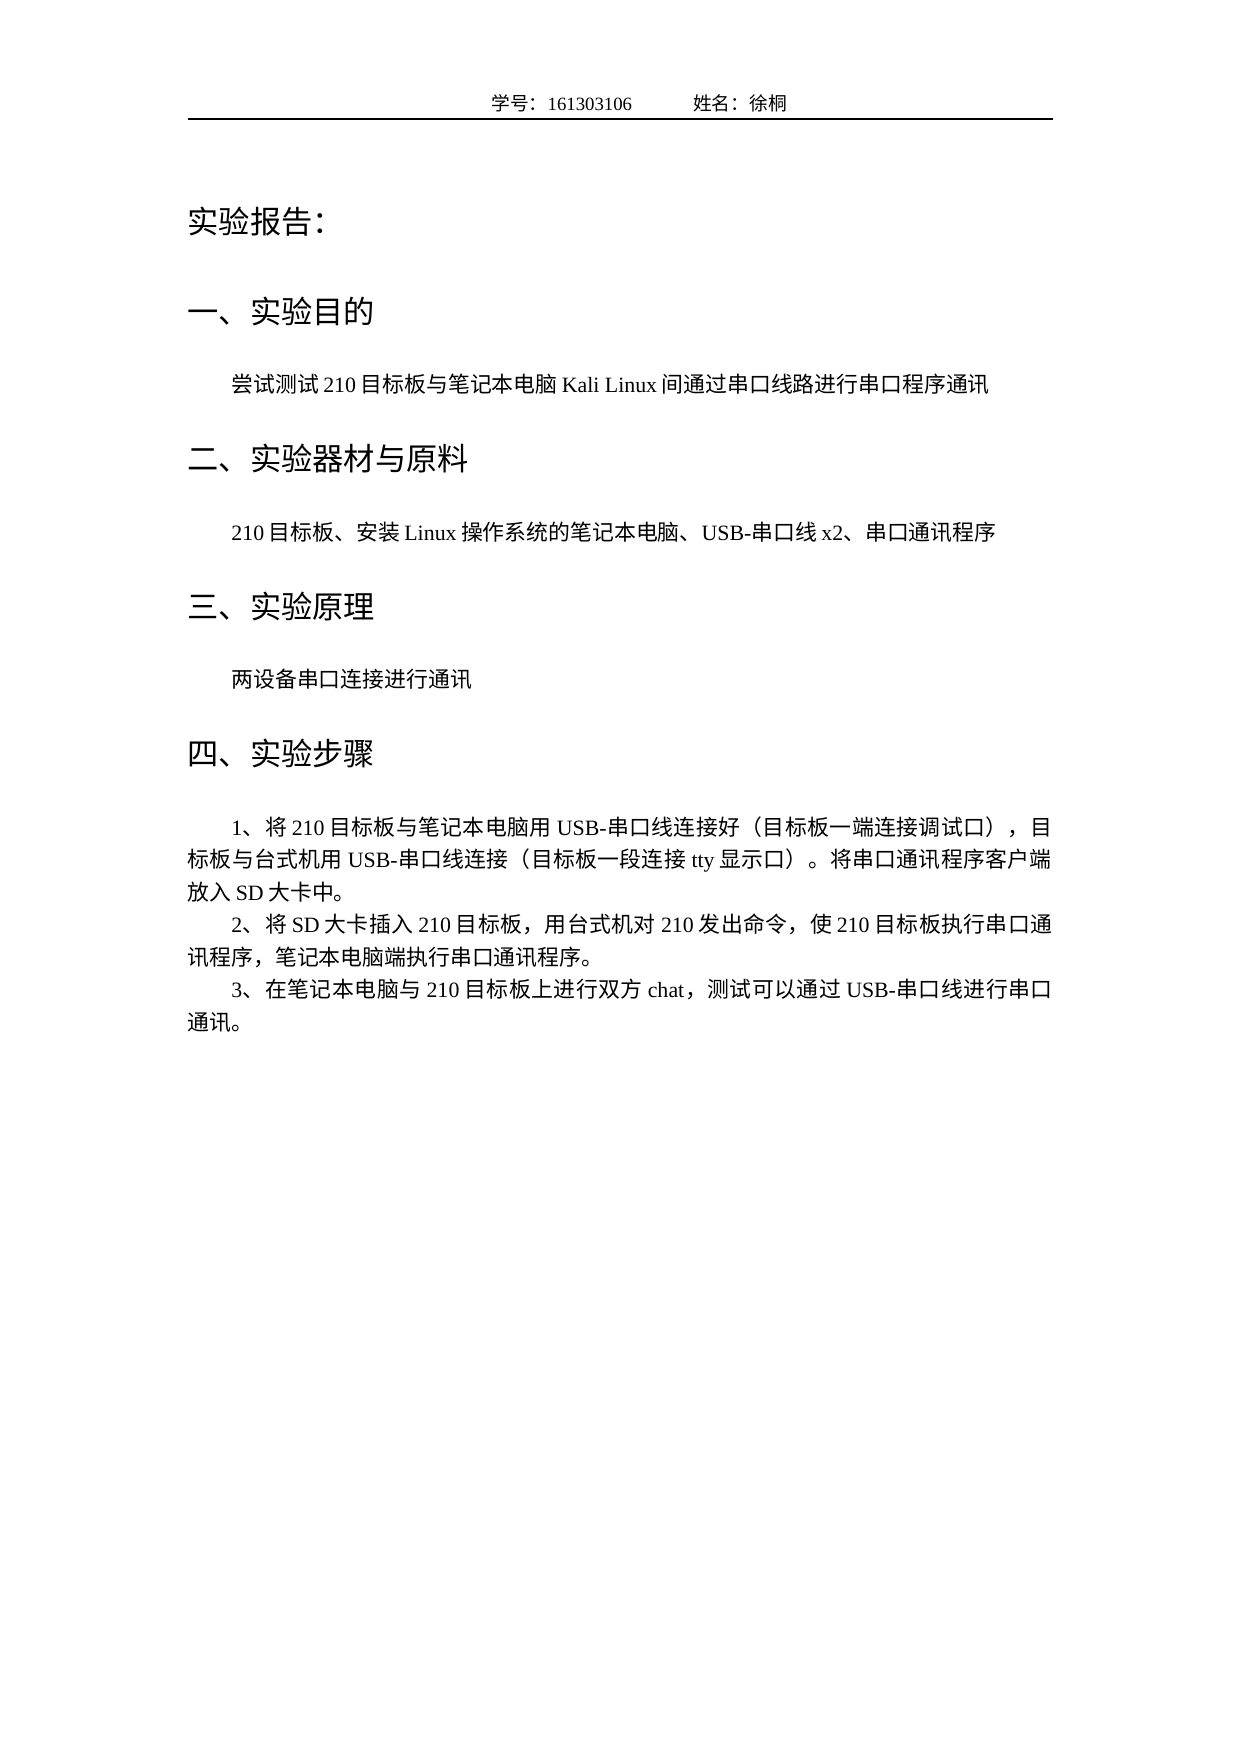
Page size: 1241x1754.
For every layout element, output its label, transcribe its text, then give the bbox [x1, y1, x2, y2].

text 尝试测试210目标板与笔记本电脑Kali Linux间通过串口线路进行串口程序通讯 [187, 367, 1053, 399]
text 3、在笔记本电脑与210目标板上进行双方chat，测试可以通过USB-串口线进行串口通讯。 [187, 972, 1053, 1037]
text 两设备串口连接进行通讯 [187, 662, 1053, 694]
subtitle 四、实验步骤 [187, 719, 1053, 784]
subtitle 实验报告： [187, 187, 1053, 252]
subtitle 三、实验原理 [187, 572, 1053, 637]
text 210目标板、安装Linux操作系统的笔记本电脑、USB-串口线x2、串口通讯程序 [187, 514, 1053, 547]
subtitle 一、实验目的 [187, 277, 1053, 342]
subtitle 二、实验器材与原料 [187, 424, 1053, 489]
text 1、将210目标板与笔记本电脑用USB-串口线连接好（目标板一端连接调试口），目标板与台式机用USB-串口线连接（目标板一段连接tty显示口）。将串口通讯程序客户端放入SD大卡中。 [187, 809, 1053, 907]
text 2、将SD大卡插入210目标板，用台式机对210发出命令，使210目标板执行串口通讯程序，笔记本电脑端执行串口通讯程序。 [187, 907, 1053, 972]
